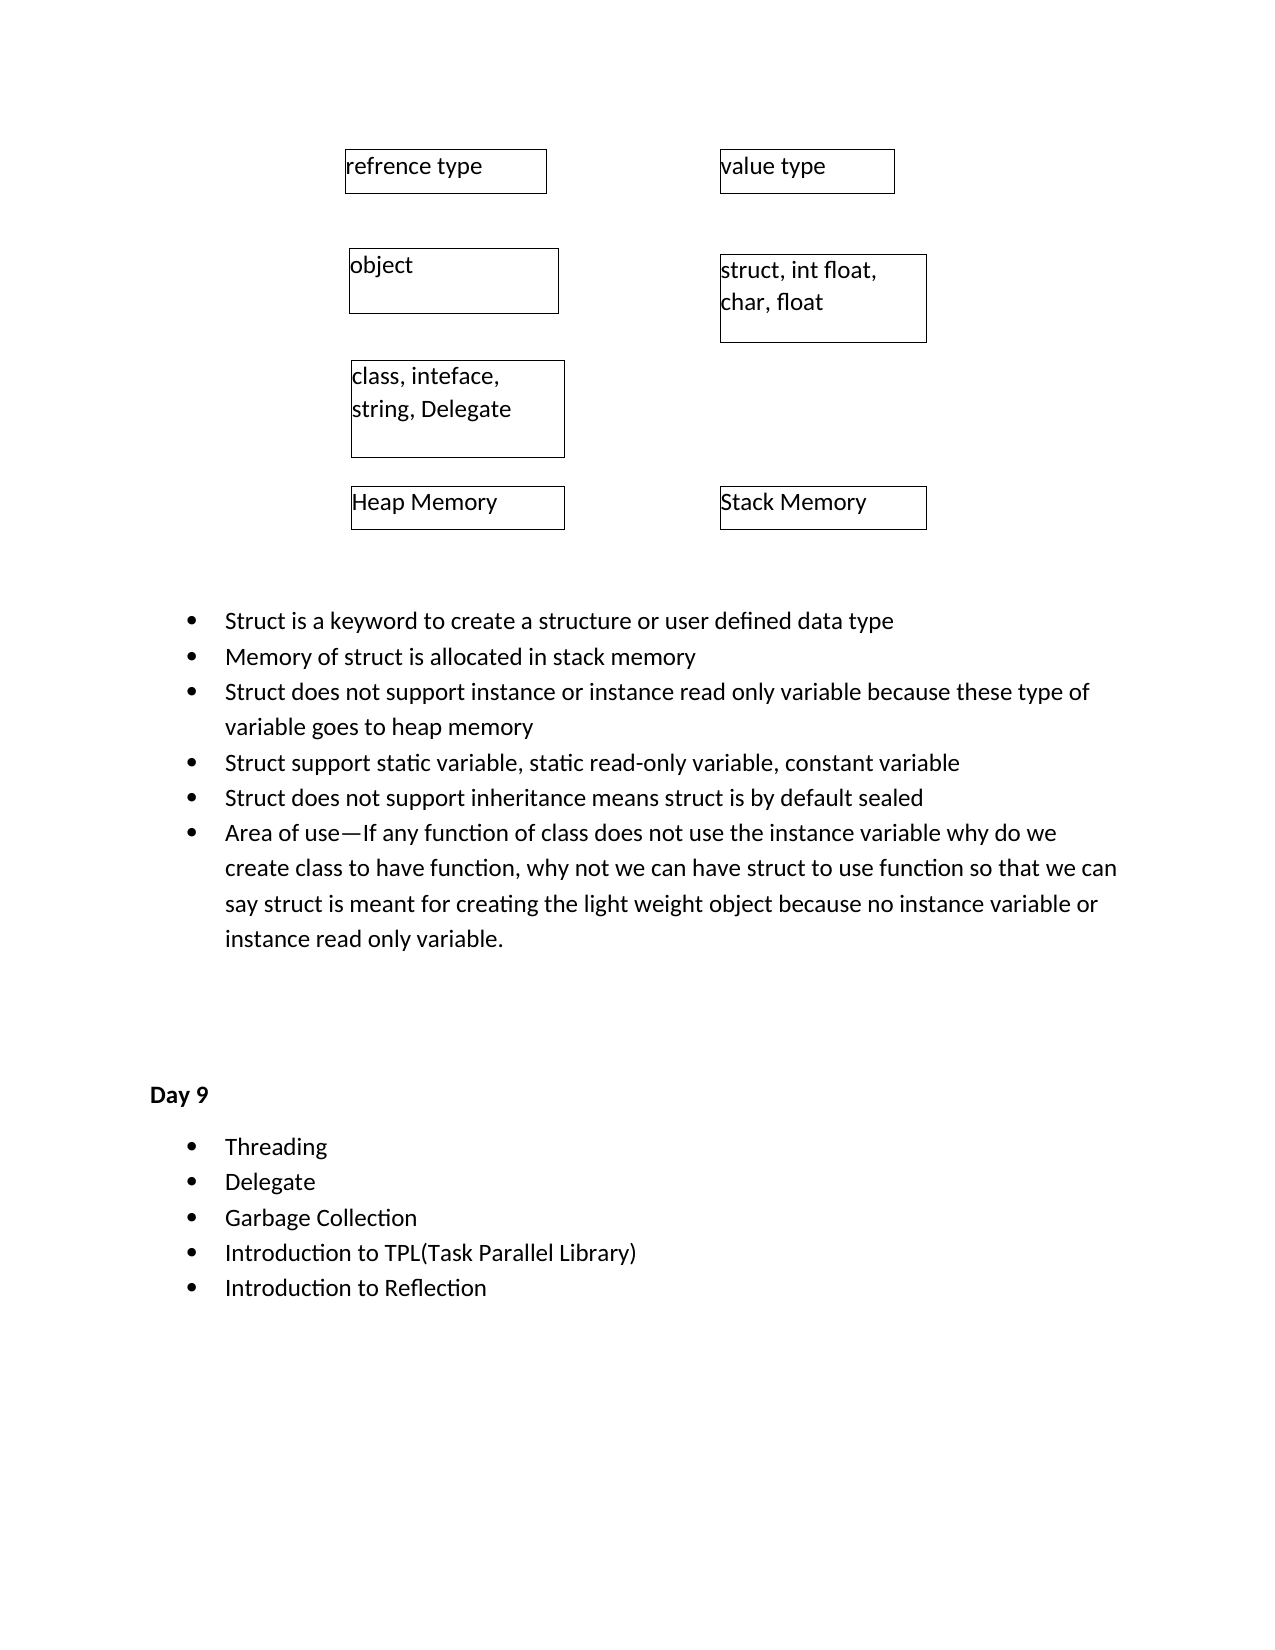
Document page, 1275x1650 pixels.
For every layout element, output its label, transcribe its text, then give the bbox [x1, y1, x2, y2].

list Introduction to TPL(Task Parallel Library) [187, 1237, 1125, 1268]
list Struct does not support instance or instance read only variable because these type of variable goes to heap memory [187, 676, 1125, 742]
list Memory of struct is allocated in stack memory [187, 641, 1125, 671]
list Introduction to Reflection [187, 1272, 1125, 1303]
text Day 9 [150, 1079, 1125, 1110]
list Struct is a keyword to create a structure or user defined data type [187, 605, 1125, 636]
list Delegate [187, 1166, 1125, 1197]
list Garbage Collection [187, 1202, 1125, 1232]
list Struct support static variable, static read-only variable, constant variable [187, 747, 1125, 777]
list Struct does not support inheritance means struct is by default sealed [187, 782, 1125, 812]
list Area of use—If any function of class does not use the instance variable why do we create class to have function, why not we can have struct to use function so that we can say struct is meant for creating the light weight object because no instance variable or instance read only variable. [187, 817, 1125, 954]
list Threading [187, 1131, 1125, 1162]
